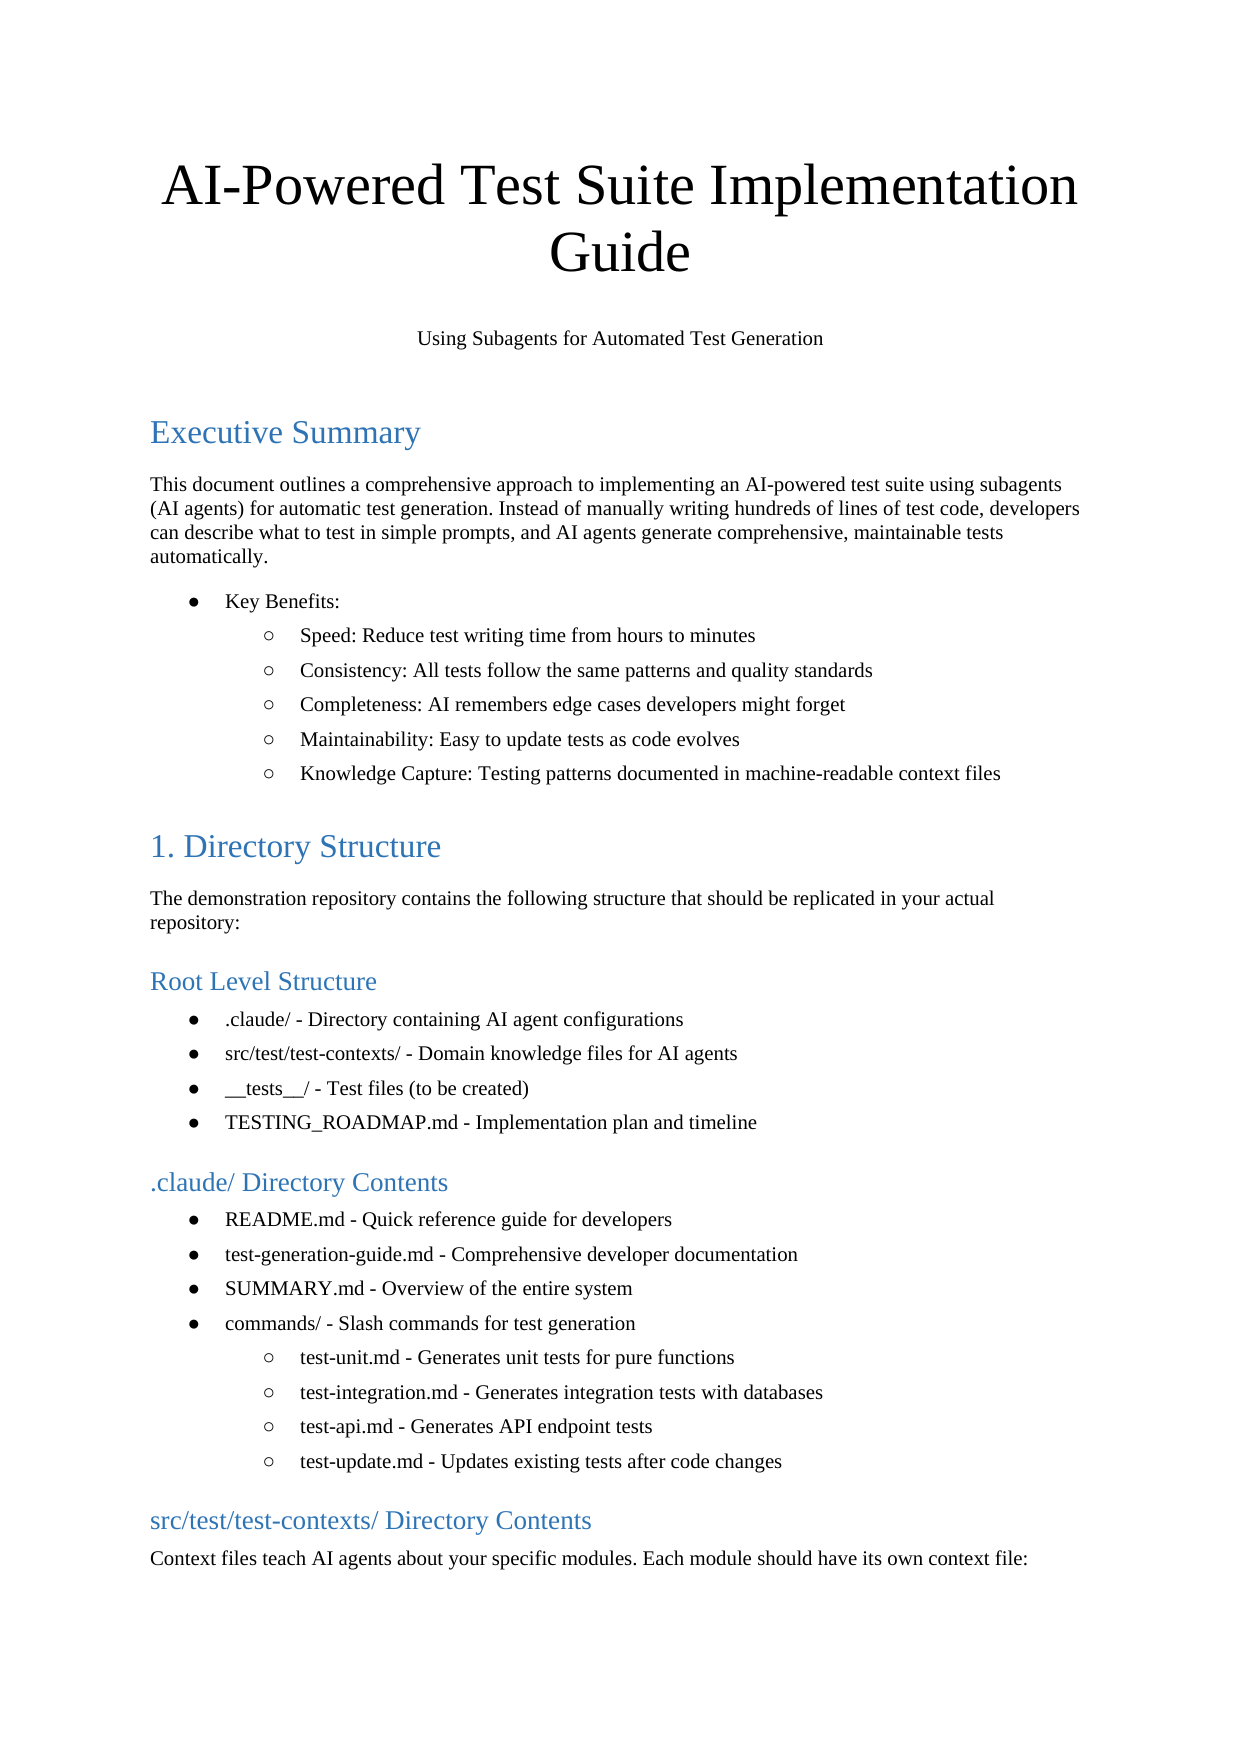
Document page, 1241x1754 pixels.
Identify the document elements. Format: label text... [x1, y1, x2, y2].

text The demonstration repository contains the following structure that should be replicated in your actual repository: [150, 886, 1090, 934]
list test-integration.md - Generates integration tests with databases [262, 1379, 1090, 1404]
list Knowledge Capture: Testing patterns documented in machine-readable context files [262, 761, 1090, 785]
list Maintainability: Easy to update tests as code evolves [262, 727, 1090, 751]
list src/test/test-contexts/ - Domain knowledge files for AI agents [187, 1041, 1090, 1065]
list commands/ - Slash commands for test generation [187, 1311, 1090, 1335]
list Speed: Reduce test writing time from hours to minutes [262, 623, 1090, 647]
title AI-Powered Test Suite Implementation Guide [150, 150, 1090, 284]
list __tests__/ - Test files (to be created) [187, 1076, 1090, 1100]
list test-generation-guide.md - Comprehensive developer documentation [187, 1242, 1090, 1266]
list TESTING_ROADMAP.md - Implementation plan and timeline [187, 1110, 1090, 1134]
text Using Subagents for Automated Test Generation [150, 326, 1090, 350]
list test-update.md - Updates existing tests after code changes [262, 1448, 1090, 1473]
subtitle Root Level Structure [150, 965, 1090, 996]
list Key Benefits: [187, 589, 1090, 613]
list test-api.md - Generates API endpoint tests [262, 1414, 1090, 1438]
subtitle Executive Summary [150, 412, 1090, 451]
list README.md - Quick reference guide for developers [187, 1207, 1090, 1231]
list SUMMARY.md - Overview of the entire system [187, 1276, 1090, 1300]
subtitle 1. Directory Structure [150, 827, 1090, 865]
list Consistency: All tests follow the same patterns and quality standards [262, 658, 1090, 682]
subtitle .claude/ Directory Contents [150, 1166, 1090, 1197]
list test-unit.md - Generates unit tests for pure functions [262, 1345, 1090, 1369]
subtitle src/test/test-contexts/ Directory Contents [150, 1504, 1090, 1535]
text This document outlines a comprehensive approach to implementing an AI-powered test suite using subagents (AI agents) for automatic test generation. Instead of manually writing hundreds of lines of test code, developers can describe what to test in simple prompts, and AI agents generate comprehensive, maintainable tests automatically. [150, 472, 1090, 568]
list Completeness: AI remembers edge cases developers might forget [262, 692, 1090, 716]
list .claude/ - Directory containing AI agent configurations [187, 1007, 1090, 1031]
text Context files teach AI agents about your specific modules. Each module should have its own context file: [150, 1545, 1090, 1569]
